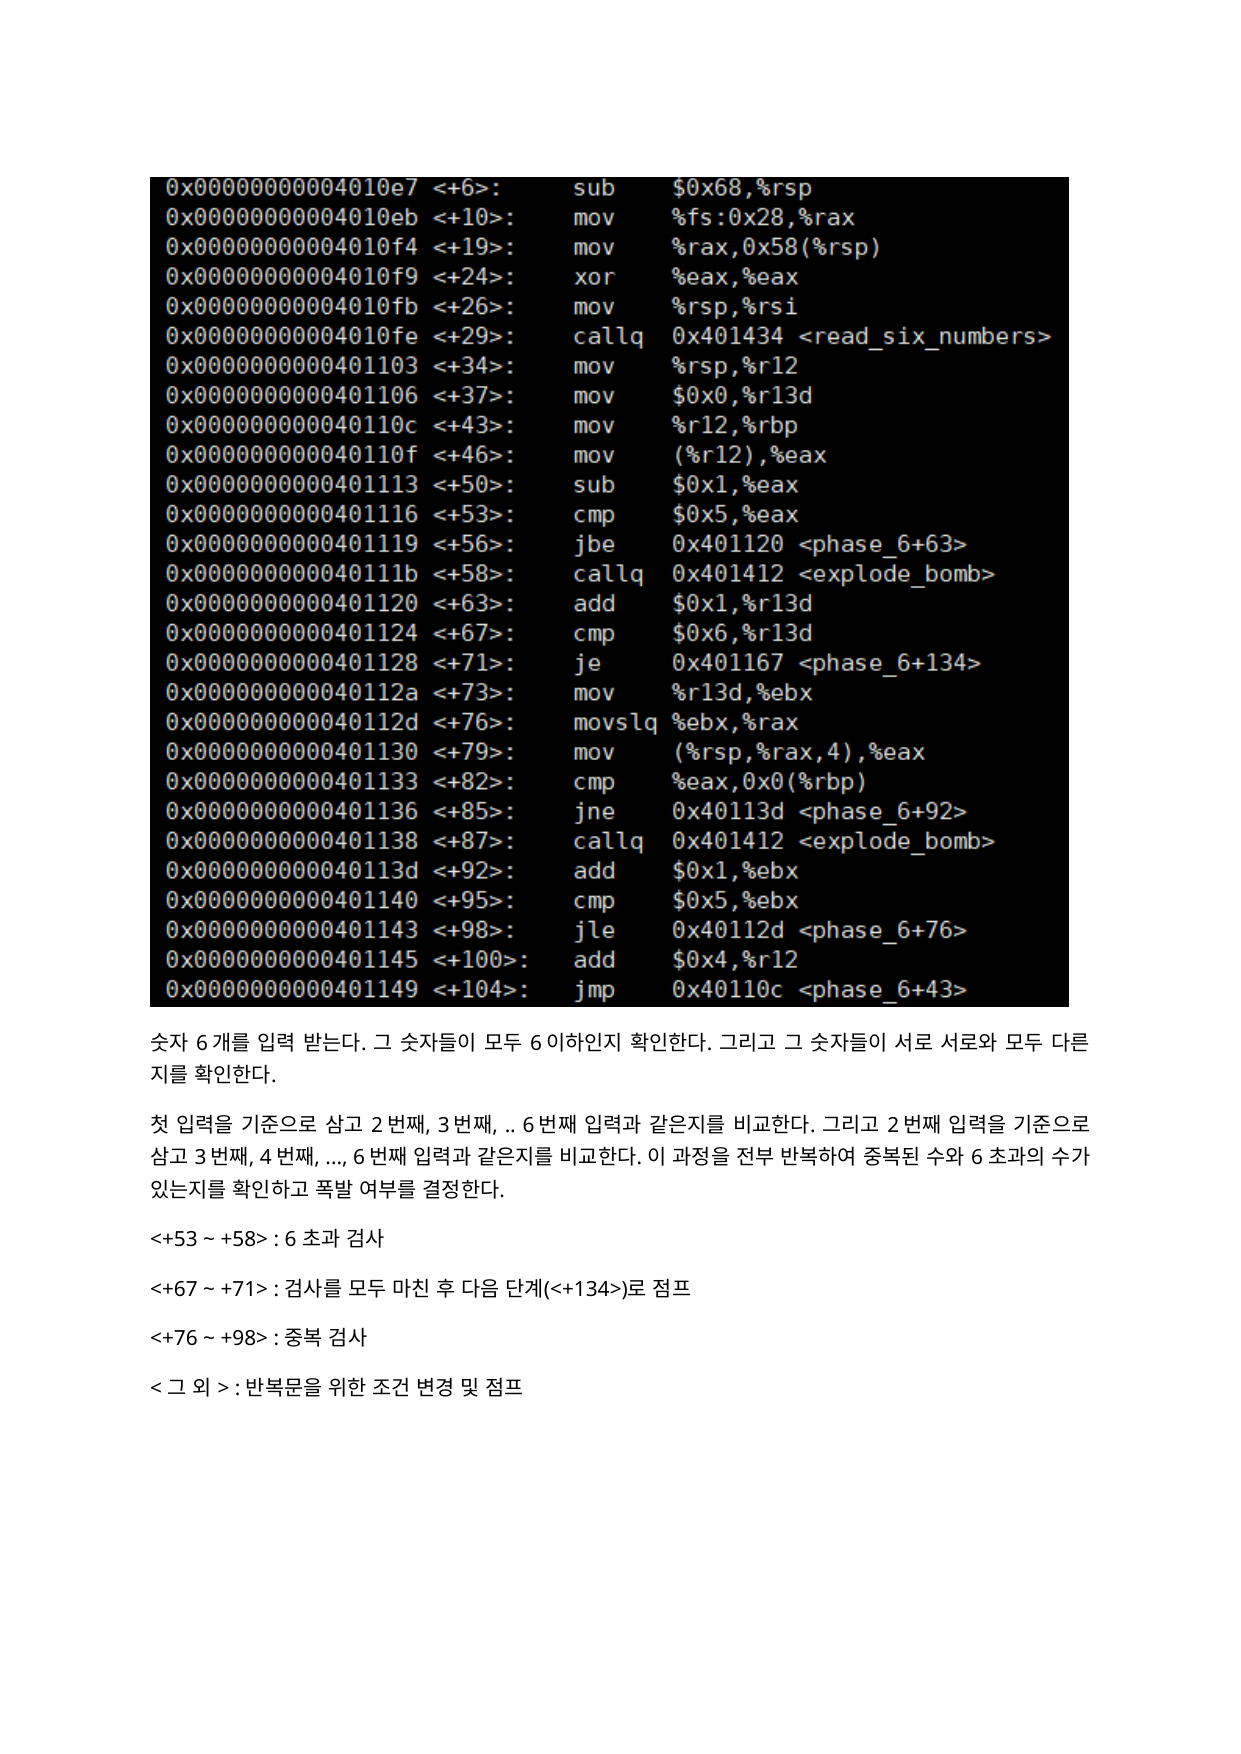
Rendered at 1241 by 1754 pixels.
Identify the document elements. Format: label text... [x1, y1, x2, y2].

text <+76 ~ +98> : 중복 검사 [150, 1321, 1090, 1352]
text <+53 ~ +58> : 6 초과 검사 [150, 1223, 1090, 1253]
text 첫 입력을 기준으로 삼고 2번째, 3번째, .. 6번째 입력과 같은지를 비교한다. 그리고 2번째 입력을 기준으로 삼고 3번째, 4번째, ..., 6번째 입력과 같은지를 비교한다. 이 과정을 전부 반복하여 중복된 수와 6 초과의 수가 있는지를 확인하고 폭발 여부를 결정한다. [150, 1108, 1090, 1203]
picture [150, 177, 1069, 1007]
text 숫자 6개를 입력 받는다. 그 숫자들이 모두 6이하인지 확인한다. 그리고 그 숫자들이 서로 서로와 모두 다른 지를 확인한다. [150, 1026, 1090, 1089]
text <+67 ~ +71> : 검사를 모두 마친 후 다음 단계(<+134>)로 점프 [150, 1272, 1090, 1302]
text < 그 외 > : 반복문을 위한 조건 변경 및 점프 [150, 1371, 1090, 1401]
